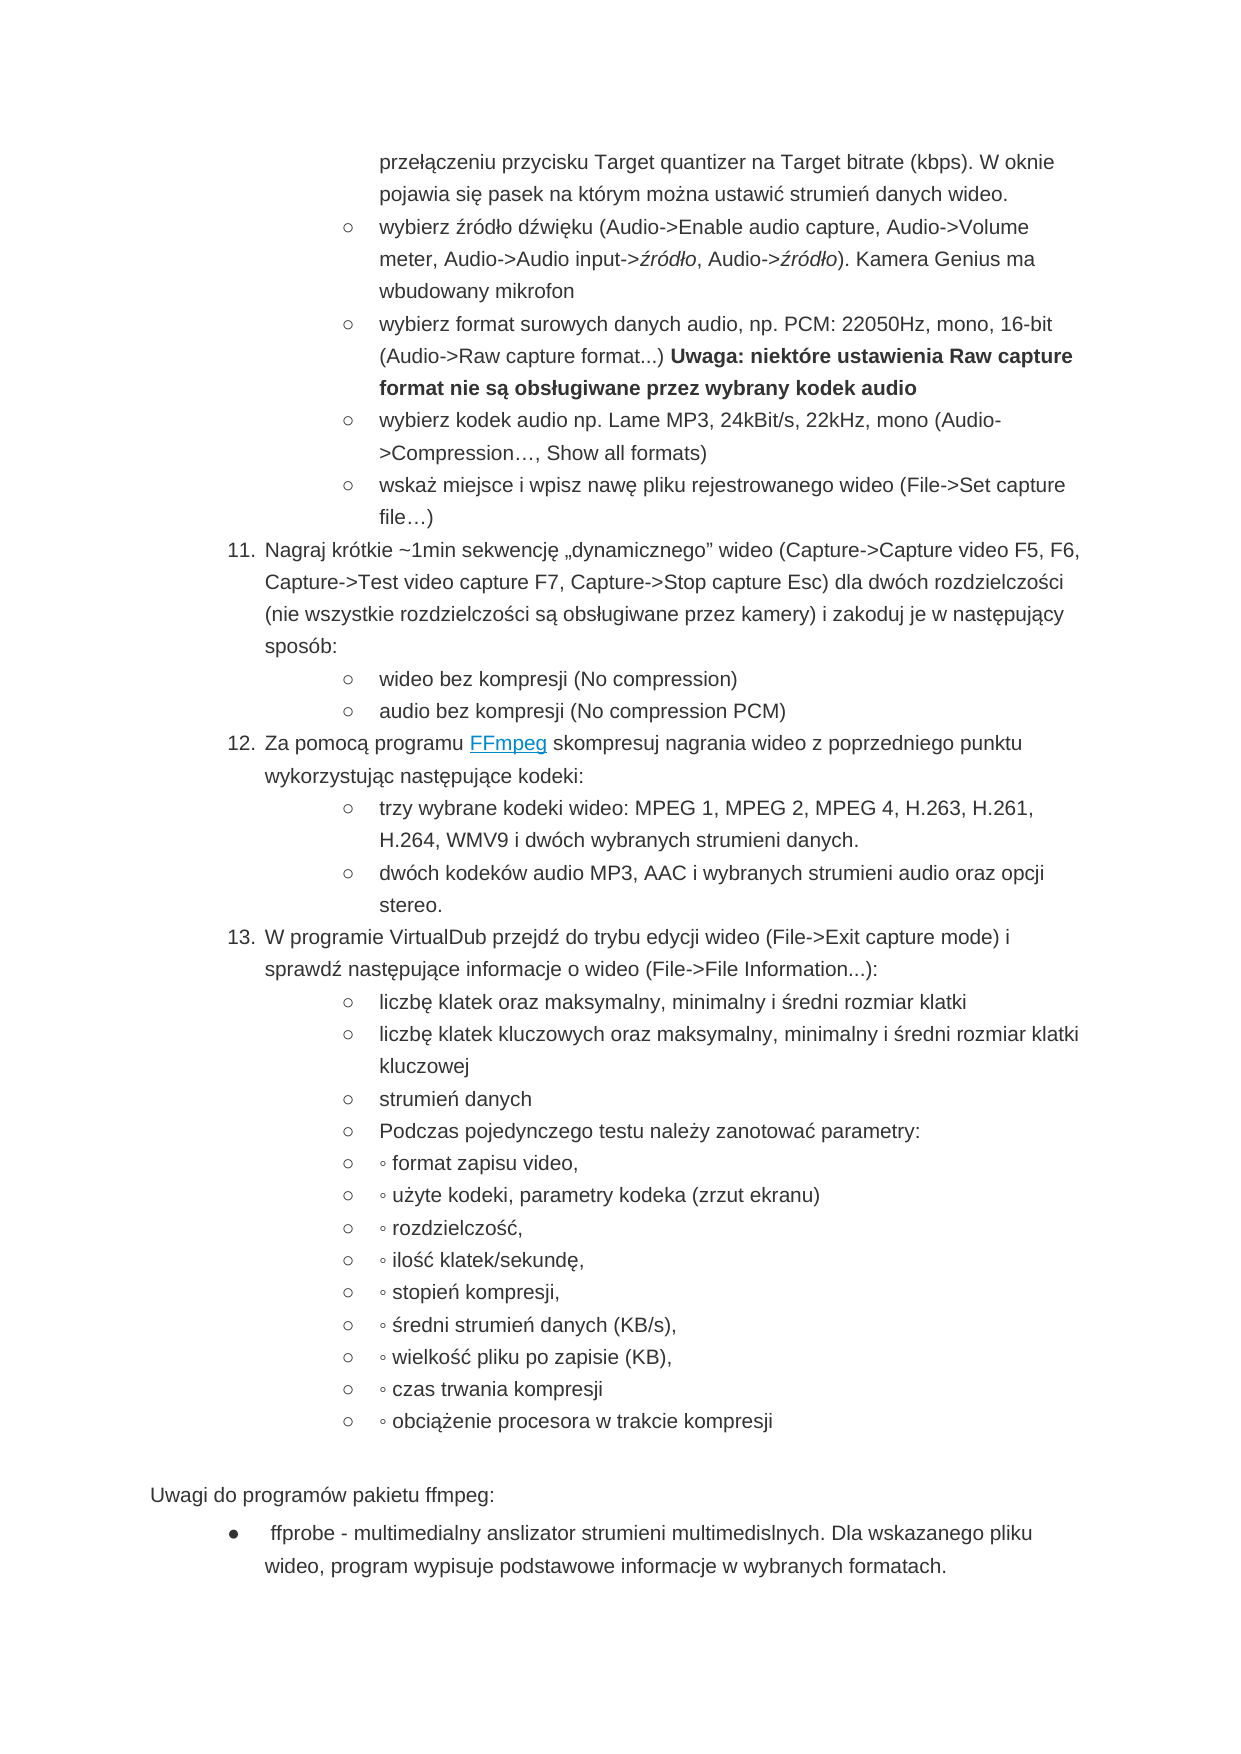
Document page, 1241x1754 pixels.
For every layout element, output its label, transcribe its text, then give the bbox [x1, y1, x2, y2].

list dwóch kodeków audio MP3, AAC i wybranych strumieni audio oraz opcji stereo. [342, 860, 1090, 917]
list W programie VirtualDub przejdź do trybu edycji wideo (File->Exit capture mode) i sprawdź następujące informacje o wideo (File->File Information...): [227, 925, 1090, 981]
list ◦ obciążenie procesora w trakcie kompresji [342, 1409, 1090, 1433]
list ◦ ilość klatek/sekundę, [342, 1248, 1090, 1272]
list wybierz źródło dźwięku (Audio->Enable audio capture, Audio->Volume meter, Audio->Audio input->źródło, Audio->źródło). Kamera Genius ma wbudowany mikrofon [342, 214, 1090, 303]
list audio bez kompresji (No compression PCM) [342, 699, 1090, 723]
list ◦ rozdzielczość, [342, 1216, 1090, 1239]
list trzy wybrane kodeki wideo: MPEG 1, MPEG 2, MPEG 4, H.263, H.261, H.264, WMV9 i dwóch wybranych strumieni danych. [342, 796, 1090, 852]
text Uwagi do programów pakietu ffmpeg: [150, 1483, 1090, 1507]
list strumień danych [342, 1086, 1090, 1110]
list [342, 150, 1090, 206]
list wideo bez kompresji (No compression) [342, 667, 1090, 691]
list wskaż miejsce i wpisz nawę pliku rejestrowanego wideo (File->Set capture file…) [342, 473, 1090, 529]
list ffprobe - multimedialny anslizator strumieni multimedislnych. Dla wskazanego pliku wideo, program wypisuje podstawowe informacje w wybranych formatach. [227, 1521, 1090, 1577]
list ◦ stopień kompresji, [342, 1280, 1090, 1304]
list Podczas pojedynczego testu należy zanotować parametry: [342, 1119, 1090, 1143]
list ◦ czas trwania kompresji [342, 1377, 1090, 1401]
list liczbę klatek oraz maksymalny, minimalny i średni rozmiar klatki [342, 989, 1090, 1013]
list ◦ średni strumień danych (KB/s), [342, 1312, 1090, 1336]
list ◦ użyte kodeki, parametry kodeka (zrzut ekranu) [342, 1183, 1090, 1207]
list ◦ wielkość pliku po zapisie (KB), [342, 1345, 1090, 1369]
list Nagraj krótkie ~1min sekwencję „dynamicznego” wideo (Capture->Capture video F5, F6, Capture->Test video capture F7, Capture->Stop capture Esc) dla dwóch rozdzielczości (nie wszystkie rozdzielczości są obsługiwane przez kamery) i zakoduj je w następujący sposób: [227, 537, 1090, 658]
list liczbę klatek kluczowych oraz maksymalny, minimalny i średni rozmiar klatki kluczowej [342, 1022, 1090, 1078]
list wybierz kodek audio np. Lame MP3, 24kBit/s, 22kHz, mono (Audio->Compression…, Show all formats) [342, 408, 1090, 464]
list ◦ format zapisu video, [342, 1151, 1090, 1175]
list Za pomocą programu FFmpeg skompresuj nagrania wideo z poprzedniego punktu wykorzystując następujące kodeki: [227, 731, 1090, 787]
list wybierz format surowych danych audio, np. PCM: 22050Hz, mono, 16-bit (Audio->Raw capture format...) Uwaga: niektóre ustawienia Raw capture format nie są obsługiwane przez wybrany kodek audio [342, 311, 1090, 400]
